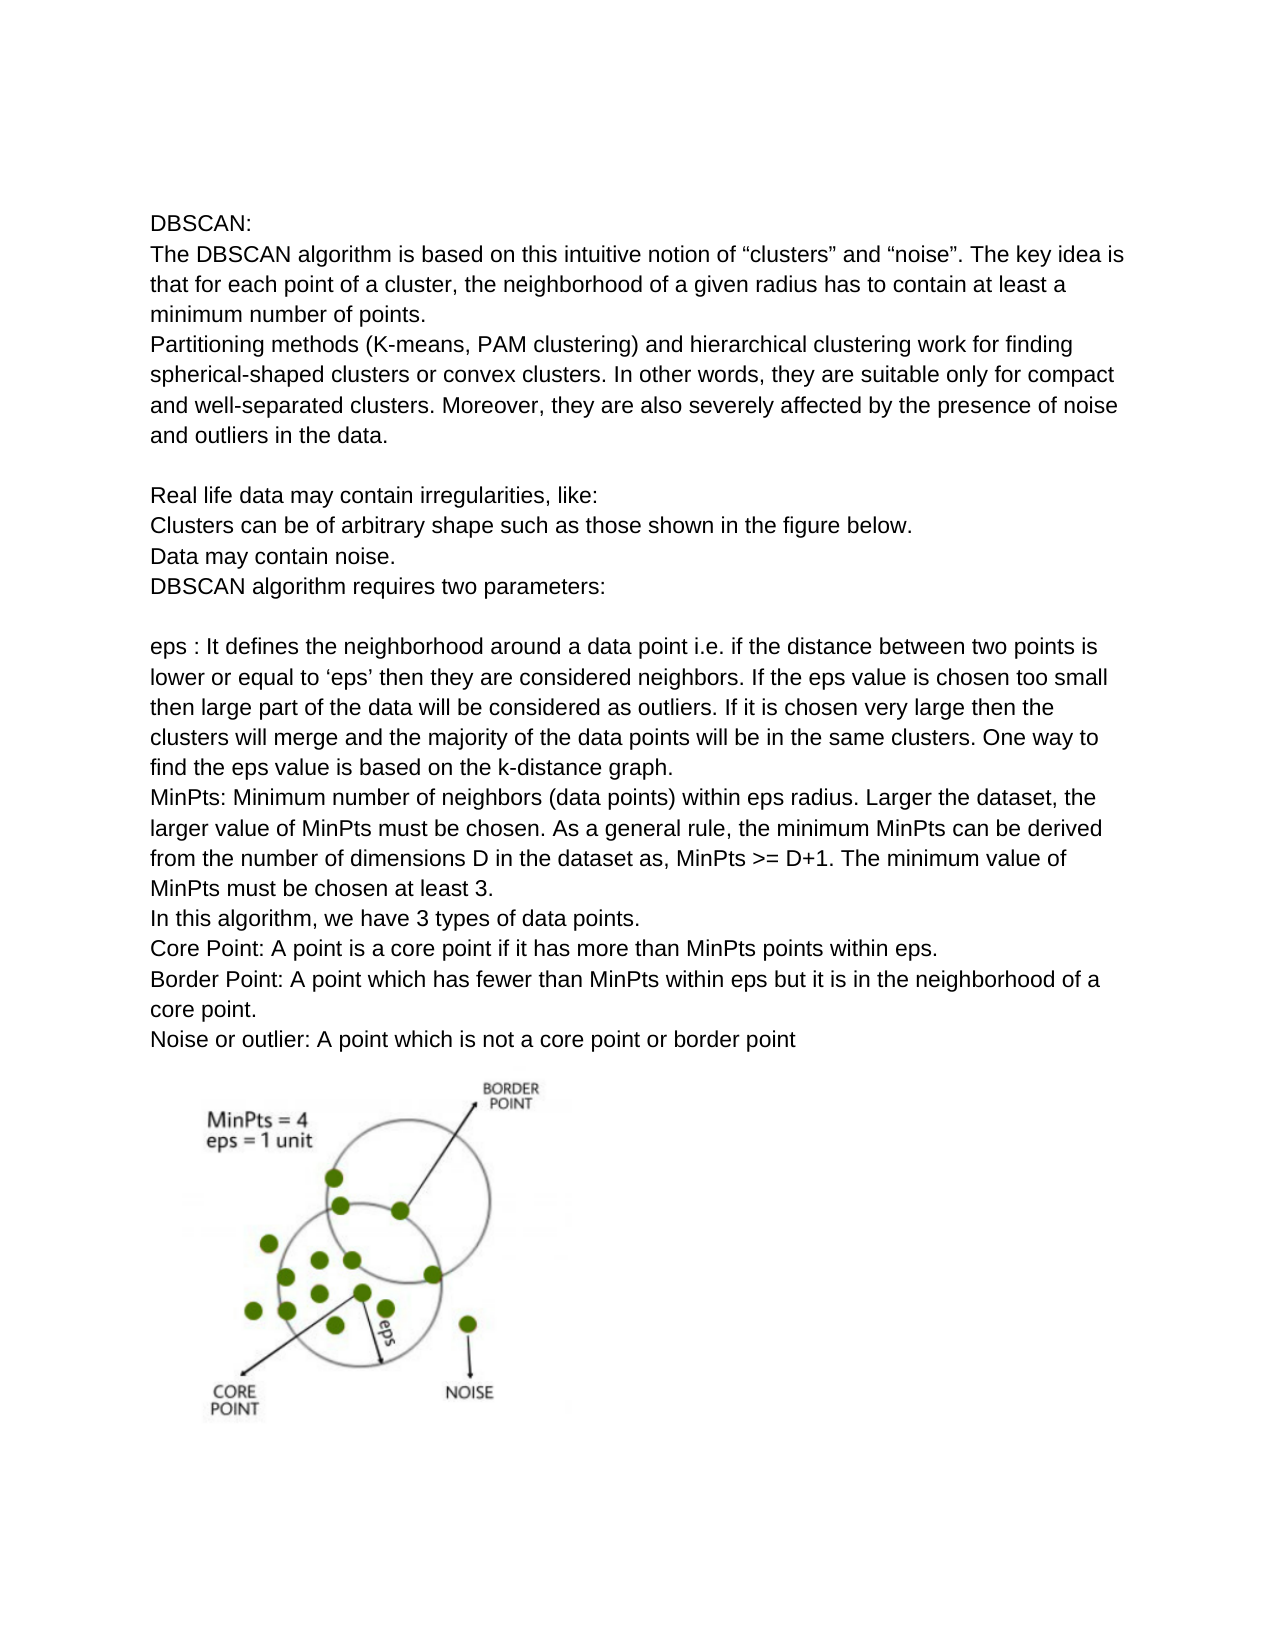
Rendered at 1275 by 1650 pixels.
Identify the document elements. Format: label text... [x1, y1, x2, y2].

text eps : It defines the neighborhood around a data point i.e. if the distance between two points is lower or equal to ‘eps’ then they are considered neighbors. If the eps value is chosen too small then large part of the data will be considered as outliers. If it is chosen very large then the clusters will merge and the majority of the data points will be in the same clusters. One way to find the eps value is based on the k-distance graph. [150, 633, 1125, 781]
text In this algorithm, we have 3 types of data points. [150, 905, 1125, 932]
text MinPts: Minimum number of neighbors (data points) within eps radius. Larger the dataset, the larger value of MinPts must be chosen. As a general rule, the minimum MinPts can be derived from the number of dimensions D in the dataset as, MinPts >= D+1. The minimum value of MinPts must be chosen at least 3. [150, 784, 1125, 901]
text Clusters can be of arbitrary shape such as those shown in the figure below. [150, 512, 1125, 539]
text Noise or outlier: A point which is not a core point or border point [150, 1026, 1125, 1052]
text Data may contain noise. [150, 543, 1125, 569]
text Core Point: A point is a core point if it has more than MinPts points within eps. [150, 935, 1125, 962]
text DBSCAN: [150, 210, 1125, 237]
text Real life data may contain irregularities, like: [150, 482, 1125, 509]
text DBSCAN algorithm requires two parameters: [150, 573, 1125, 599]
picture [150, 1056, 586, 1432]
text The DBSCAN algorithm is based on this intuitive notion of “clusters” and “noise”. The key idea is that for each point of a cluster, the neighborhood of a given radius has to contain at least a minimum number of points. [150, 241, 1125, 327]
text Border Point: A point which has fewer than MinPts within eps but it is in the neighborhood of a core point. [150, 966, 1125, 1022]
text Partitioning methods (K-means, PAM clustering) and hierarchical clustering work for finding spherical-shaped clusters or convex clusters. In other words, they are suitable only for compact and well-separated clusters. Moreover, they are also severely affected by the presence of noise and outliers in the data. [150, 331, 1125, 448]
